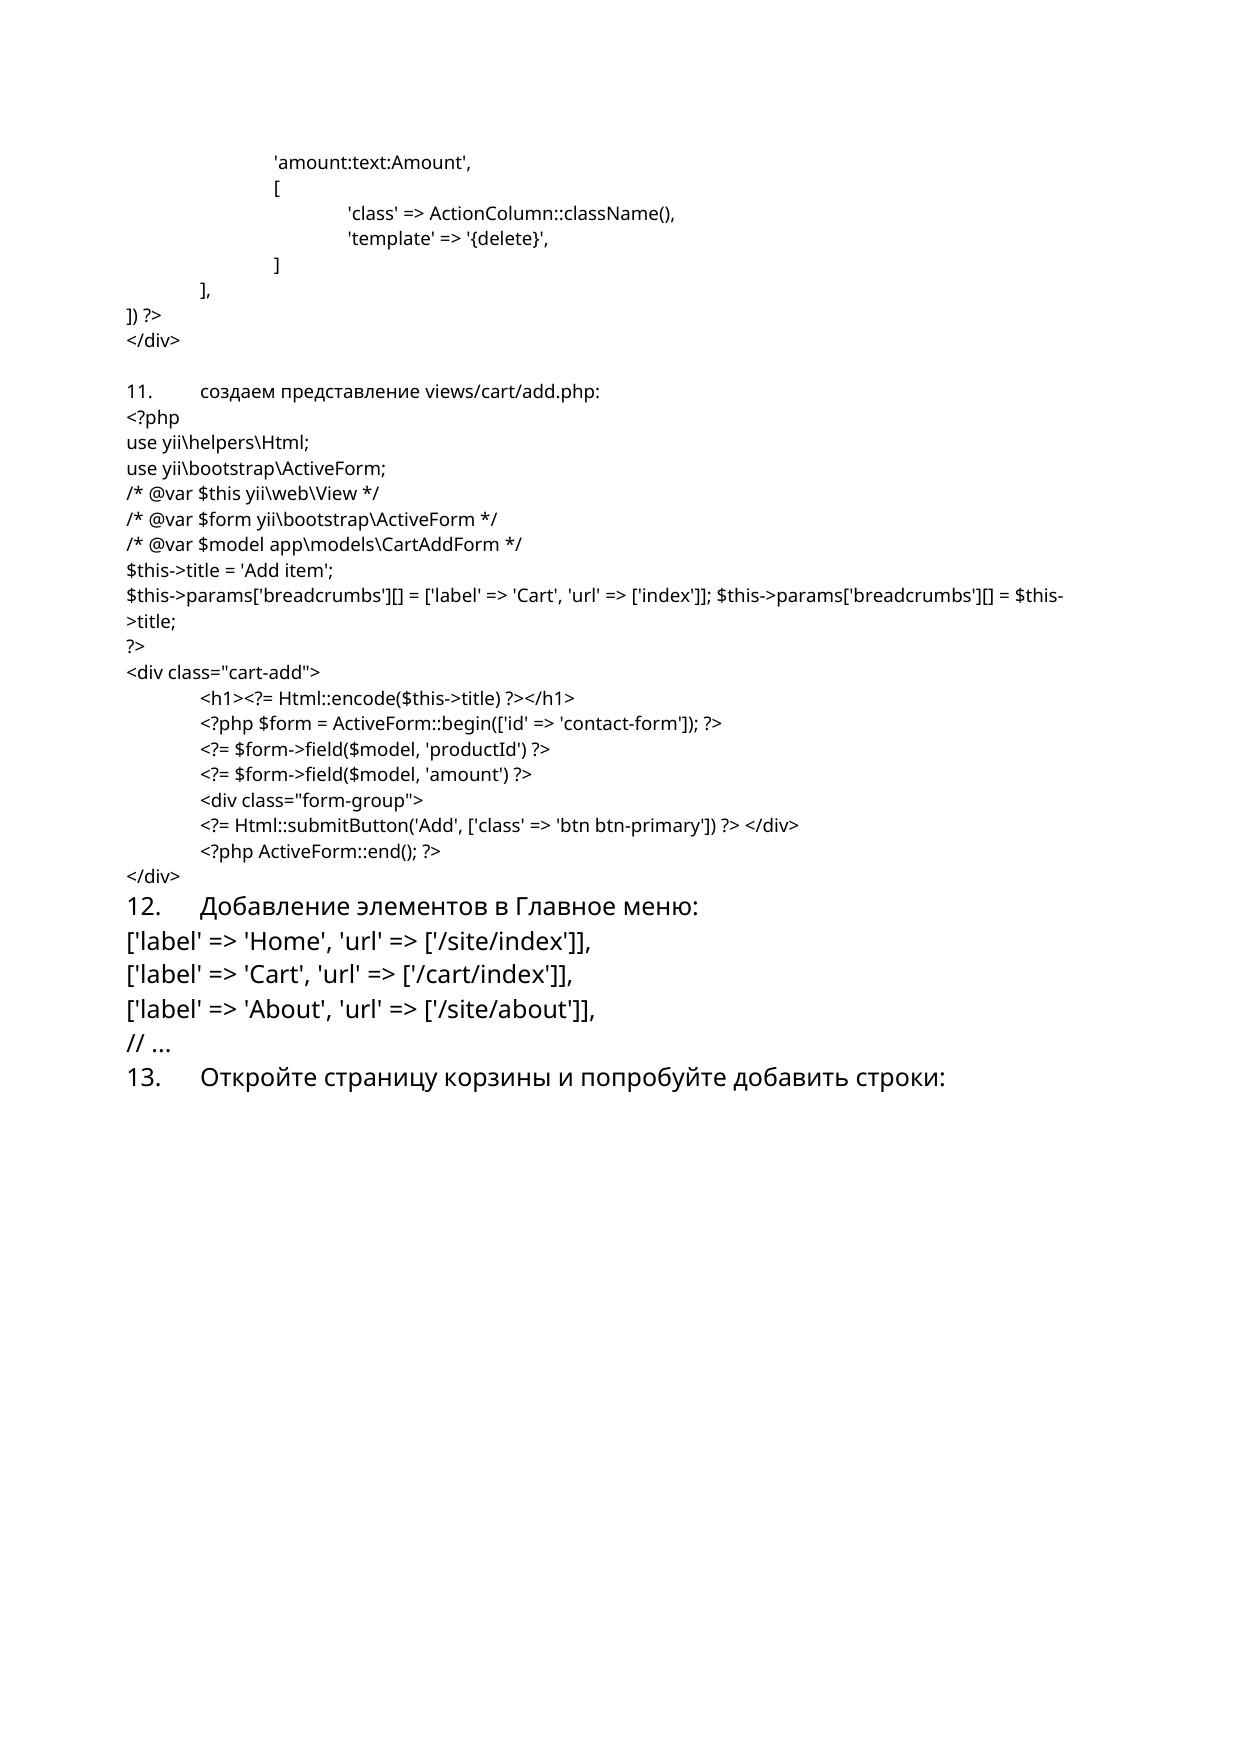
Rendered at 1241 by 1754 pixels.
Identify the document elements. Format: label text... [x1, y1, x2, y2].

text ], [200, 277, 1108, 302]
text /* @var $this yii\web\View */ [126, 481, 1108, 506]
text <?= $form->field($model, 'amount') ?> [200, 761, 1108, 787]
text <?= $form->field($model, 'productId') ?> [200, 736, 1108, 761]
text use yii\helpers\Html; [126, 430, 1108, 455]
text ?> [126, 634, 1108, 659]
text <?php $form = ActiveForm::begin(['id' => 'contact-form']); ?> [200, 710, 1108, 736]
text $this->params['breadcrumbs'][] = ['label' => 'Cart', 'url' => ['index']]; $this->params['breadcrumbs'][] = $this->title; [126, 583, 1108, 634]
text /* @var $model app\models\CartAddForm */ [126, 532, 1108, 557]
text ['label' => 'About', 'url' => ['/site/about']], [126, 991, 1108, 1025]
text ]) ?> [126, 302, 1108, 328]
text <?= Html::submitButton('Add', ['class' => 'btn btn-primary']) ?> </div> [200, 812, 1108, 838]
text [ [274, 174, 1108, 200]
text 'template' => '{delete}', [347, 226, 1108, 251]
text use yii\bootstrap\ActiveForm; [126, 455, 1108, 481]
text ['label' => 'Cart', 'url' => ['/cart/index']], [126, 957, 1108, 991]
text ] [274, 251, 1108, 277]
text 'amount:text:Amount', [274, 149, 1108, 174]
text </div> [126, 328, 1108, 353]
text ['label' => 'Home', 'url' => ['/site/index']], [126, 923, 1108, 957]
text <?php [126, 404, 1108, 430]
text 11. создаем представление views/cart/add.php: [126, 379, 1108, 404]
text 'class' => ActionColumn::className(), [347, 200, 1108, 226]
text <?php ActiveForm::end(); ?> [200, 838, 1108, 863]
text <h1><?= Html::encode($this->title) ?></h1> [200, 685, 1108, 710]
text <div class="cart-add"> [126, 659, 1108, 685]
text </div> [126, 863, 1108, 889]
text // ... [126, 1025, 1108, 1059]
text 13. Откройте страницу корзины и попробуйте добавить строки: [126, 1059, 1108, 1093]
text /* @var $form yii\bootstrap\ActiveForm */ [126, 506, 1108, 532]
text <div class="form-group"> [200, 787, 1108, 812]
text 12. Добавление элементов в Главное меню: [126, 889, 1108, 923]
text $this->title = 'Add item'; [126, 557, 1108, 583]
